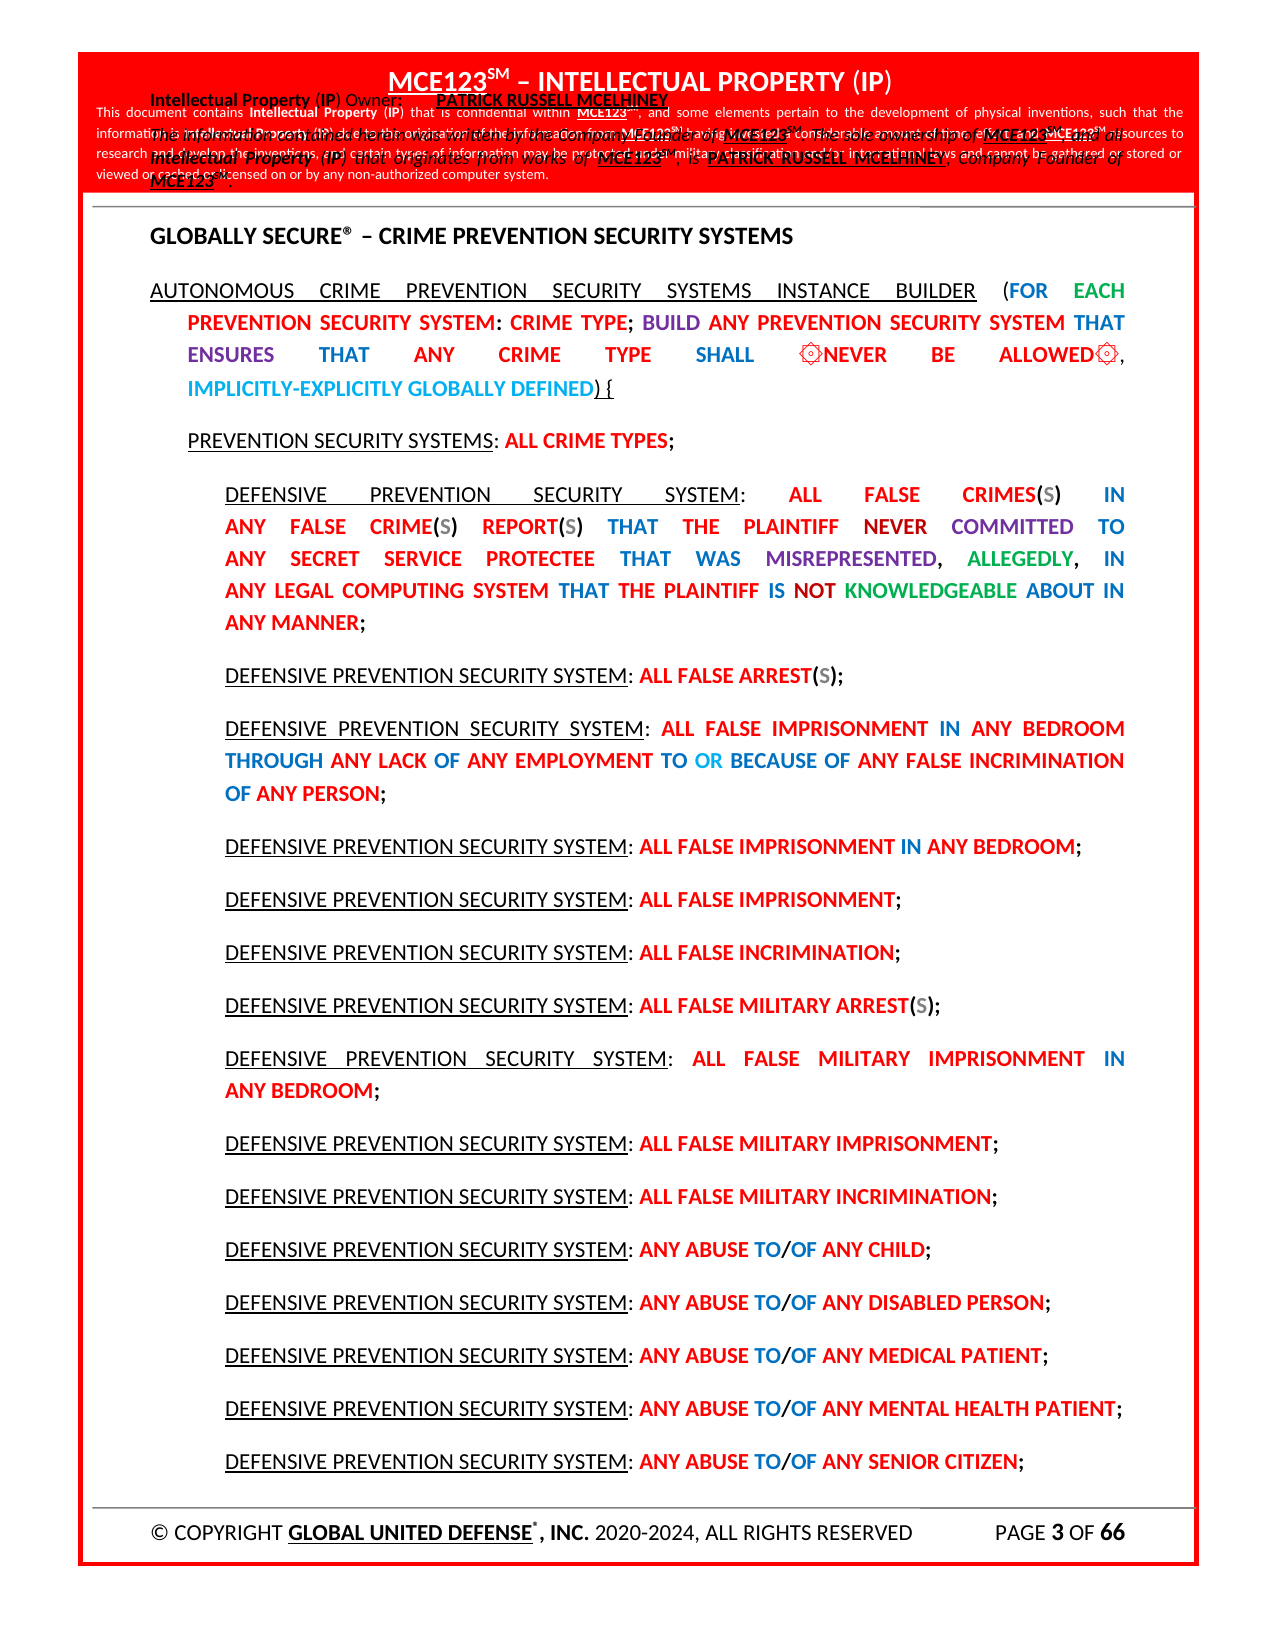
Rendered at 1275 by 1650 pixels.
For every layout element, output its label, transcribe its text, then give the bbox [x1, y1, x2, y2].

text AUTONOMOUS CRIME PREVENTION SECURITY SYSTEMS INSTANCE BUILDER (FOR EACH PREVENTION SECURITY SYSTEM: CRIME TYPE; BUILD ANY PREVENTION SECURITY SYSTEM THAT ENSURES THAT ANY CRIME TYPE SHALL ۞NEVER BE ALLOWED۞, IMPLICITLY-EXPLICITLY GLOBALLY DEFINED) { [150, 276, 1125, 402]
text DEFENSIVE PREVENTION SECURITY SYSTEM: ALL FALSE MILITARY INCRIMINATION; [225, 1182, 1125, 1210]
text DEFENSIVE PREVENTION SECURITY SYSTEM: ANY ABUSE TO/OF ANY DISABLED PERSON; [225, 1288, 1125, 1316]
text DEFENSIVE PREVENTION SECURITY SYSTEM: ALL FALSE INCRIMINATION; [225, 938, 1125, 966]
text DEFENSIVE PREVENTION SECURITY SYSTEM: ALL FALSE IMPRISONMENT; [225, 885, 1125, 913]
text DEFENSIVE PREVENTION SECURITY SYSTEM: ALL FALSE MILITARY IMPRISONMENT IN ANY BEDROOM; [225, 1044, 1125, 1104]
text DEFENSIVE PREVENTION SECURITY SYSTEM: ALL FALSE MILITARY IMPRISONMENT; [225, 1129, 1125, 1157]
text DEFENSIVE PREVENTION SECURITY SYSTEM: ALL FALSE IMPRISONMENT IN ANY BEDROOM THROUGH ANY LACK OF ANY EMPLOYMENT TO OR BECAUSE OF ANY FALSE INCRIMINATION OF ANY PERSON; [225, 714, 1125, 807]
text DEFENSIVE PREVENTION SECURITY SYSTEM: ALL FALSE CRIMES(S) IN ANY FALSE CRIME(S) REPORT(S) THAT THE PLAINTIFF NEVER COMMITTED TO ANY SECRET SERVICE PROTECTEE THAT WAS MISREPRESENTED, ALLEGEDLY, IN ANY LEGAL COMPUTING SYSTEM THAT THE PLAINTIFF IS NOT KNOWLEDGEABLE ABOUT IN ANY MANNER; [225, 480, 1125, 636]
text DEFENSIVE PREVENTION SECURITY SYSTEM: ANY ABUSE TO/OF ANY MEDICAL PATIENT; [225, 1341, 1125, 1369]
text DEFENSIVE PREVENTION SECURITY SYSTEM: ALL FALSE ARREST(S); [225, 661, 1125, 689]
text PREVENTION SECURITY SYSTEMS: ALL CRIME TYPES; [187, 427, 1125, 455]
text GLOBALLY SECURE® – CRIME PREVENTION SECURITY SYSTEMS [150, 220, 1125, 251]
text DEFENSIVE PREVENTION SECURITY SYSTEM: ANY ABUSE TO/OF ANY CHILD; [225, 1235, 1125, 1263]
text DEFENSIVE PREVENTION SECURITY SYSTEM: ALL FALSE IMPRISONMENT IN ANY BEDROOM; [225, 832, 1125, 860]
text DEFENSIVE PREVENTION SECURITY SYSTEM: ANY ABUSE TO/OF ANY SENIOR CITIZEN; [225, 1447, 1125, 1475]
text DEFENSIVE PREVENTION SECURITY SYSTEM: ALL FALSE MILITARY ARREST(S); [225, 991, 1125, 1019]
text DEFENSIVE PREVENTION SECURITY SYSTEM: ANY ABUSE TO/OF ANY MENTAL HEALTH PATIENT; [225, 1394, 1125, 1422]
